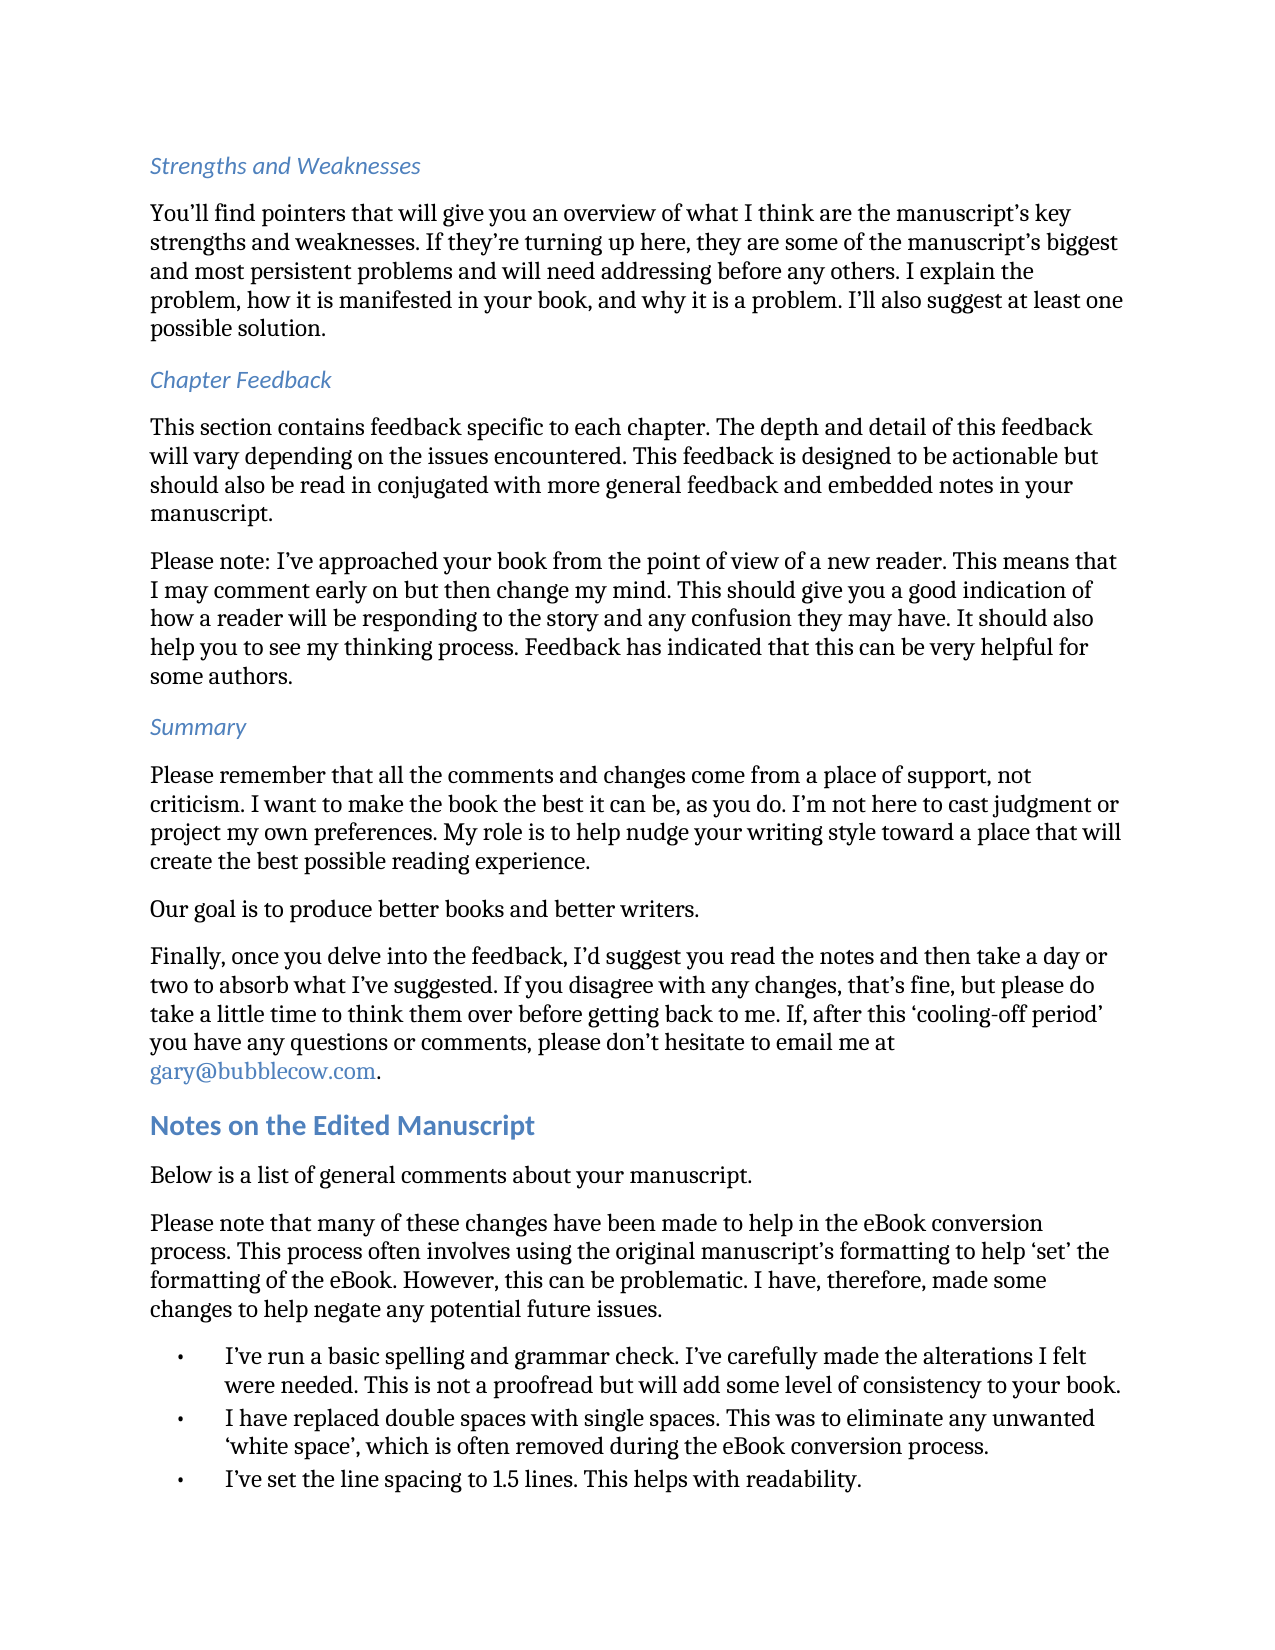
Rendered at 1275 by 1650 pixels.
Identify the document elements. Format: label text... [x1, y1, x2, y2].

text Finally, once you delve into the feedback, I’d suggest you read the notes and then take a day or two to absorb what I’ve suggested. If you disagree with any changes, that’s fine, but please do take a little time to think them over before getting back to me. If, after this ‘cooling-off period’ you have any questions or comments, please don’t hesitate to email me at gary@bubblecow.com. [150, 942, 1125, 1086]
text Our goal is to produce better books and better writers. [150, 894, 1125, 923]
text Please note that many of these changes have been made to help in the eBook conversion process. This process often involves using the original manuscript’s formatting to help ‘set’ the formatting of the eBook. However, this can be problematic. I have, therefore, made some changes to help negate any potential future issues. [150, 1208, 1125, 1323]
subtitle Chapter Feedback [150, 364, 1125, 394]
subtitle Strengths and Weaknesses [150, 150, 1125, 181]
list I’ve run a basic spelling and grammar check. I’ve carefully made the alterations I felt were needed. This is not a proofread but will add some level of consistency to your book. [175, 1342, 1125, 1400]
text You’ll find pointers that will give you an overview of what I think are the manuscript’s key strengths and weaknesses. If they’re turning up here, they are some of the manuscript’s biggest and most persistent problems and will need addressing before any others. I explain the problem, how it is manifested in your book, and why it is a problem. I’ll also suggest at least one possible solution. [150, 199, 1125, 343]
text Please remember that all the comments and changes come from a place of support, not criticism. I want to make the book the best it can be, as you do. I’m not here to cast judgment or project my own preferences. My role is to help nudge your writing style toward a place that will create the best possible reading experience. [150, 761, 1125, 876]
subtitle Summary [150, 711, 1125, 742]
list I have replaced double spaces with single spaces. This was to eliminate any unwanted ‘white space’, which is often removed during the eBook conversion process. [175, 1403, 1125, 1461]
text This section contains feedback specific to each chapter. The depth and detail of this feedback will vary depending on the issues encountered. This feedback is designed to be actionable but should also be read in conjugated with more general feedback and embedded notes in your manuscript. [150, 413, 1125, 528]
text Below is a list of general comments about your manuscript. [150, 1161, 1125, 1190]
list I’ve set the line spacing to 1.5 lines. This helps with readability. [175, 1465, 1125, 1493]
text Please note: I’ve approached your book from the point of view of a new reader. This means that I may comment early on but then change my mind. This should give you a good indication of how a reader will be responding to the story and any confusion they may have. It should also help you to see my thinking process. Feedback has indicated that this can be very helpful for some authors. [150, 547, 1125, 691]
subtitle Notes on the Edited Manuscript [150, 1107, 1125, 1142]
